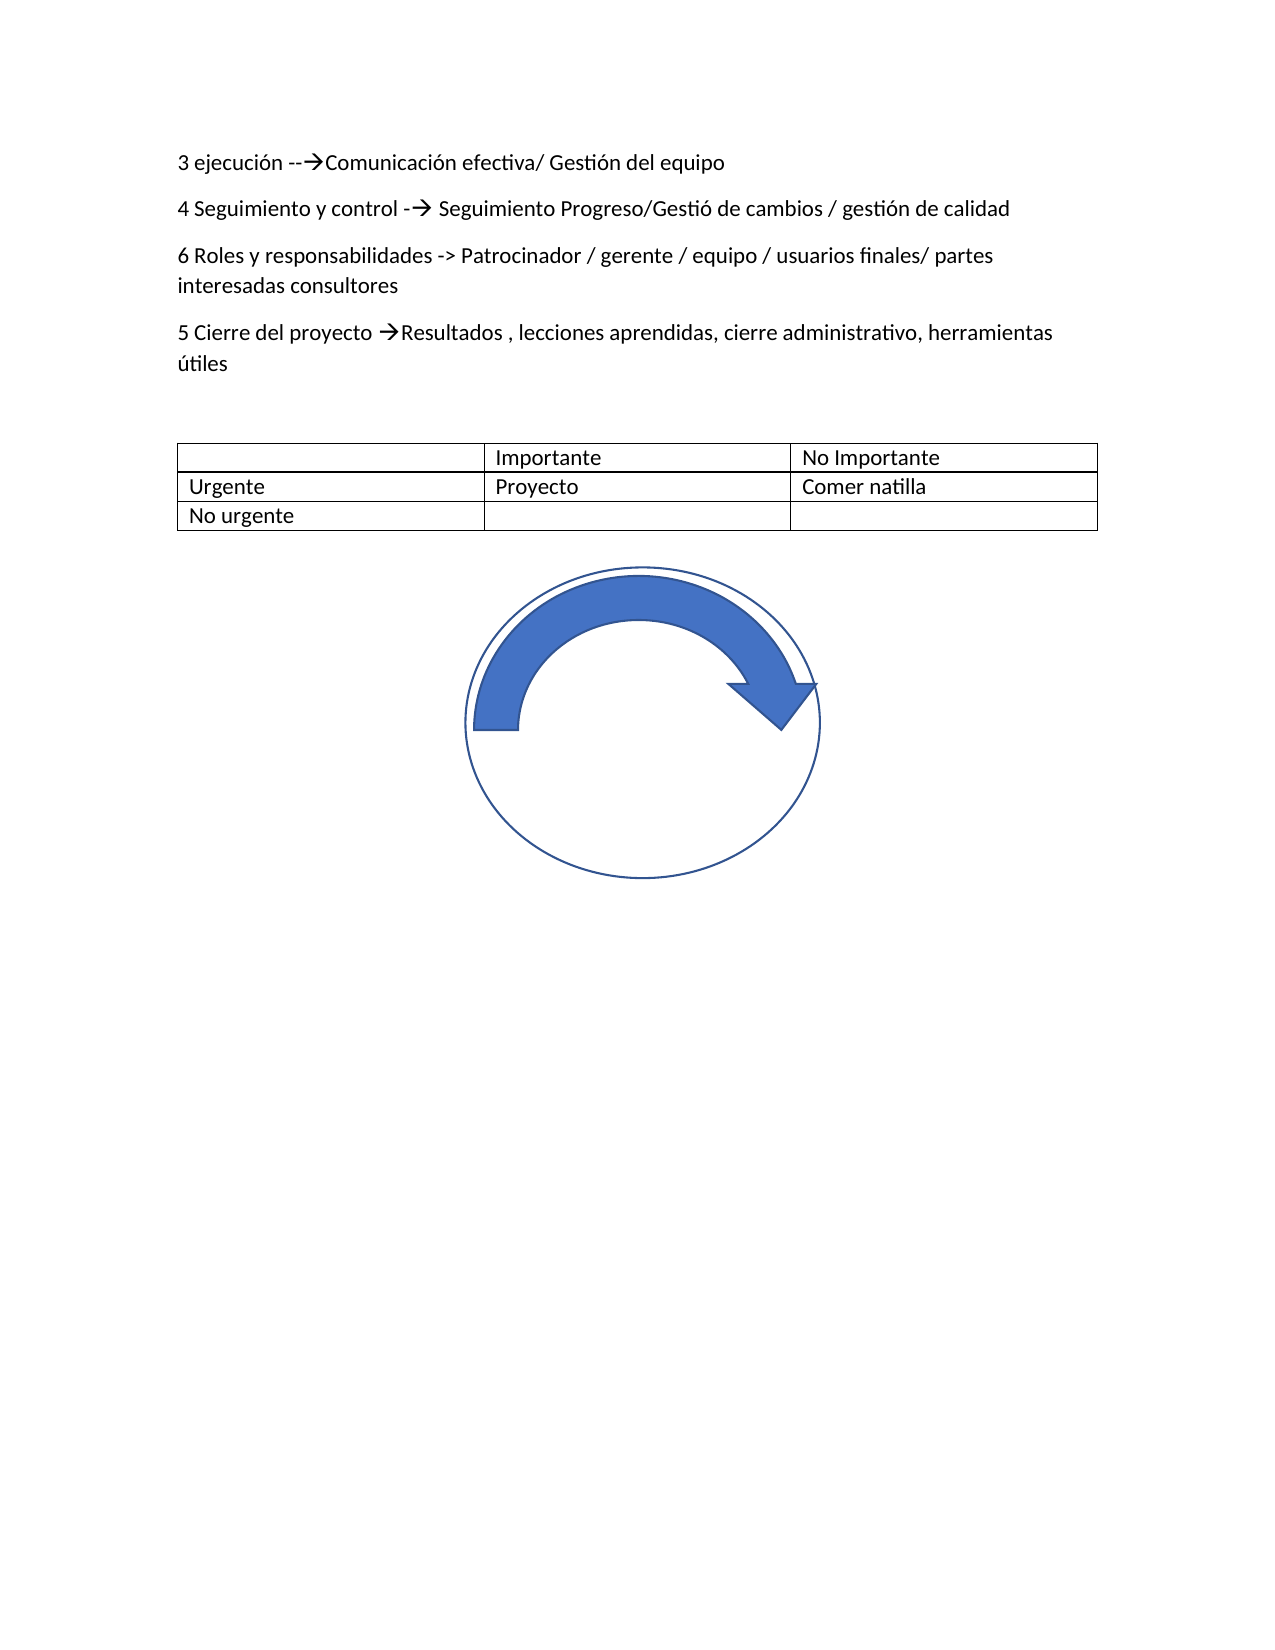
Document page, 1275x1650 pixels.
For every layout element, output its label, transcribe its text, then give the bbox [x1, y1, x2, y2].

text 6 Roles y responsabilidades -> Patrocinador / gerente / equipo / usuarios finales/ partes interesadas consultores [177, 241, 1098, 299]
text 5 Cierre del proyecto Resultados , lecciones aprendidas, cierre administrativo, herramientas útiles [177, 318, 1098, 377]
table_header Importante [485, 444, 790, 471]
table_cell Urgente [178, 473, 484, 501]
table_header No Importante [791, 444, 1097, 471]
table_header [178, 444, 484, 471]
table_cell Proyecto [485, 473, 790, 501]
text 4 Seguimiento y control - Seguimiento Progreso/Gestió de cambios / gestión de calidad [177, 194, 1098, 222]
text 3 ejecución --Comunicación efectiva/ Gestión del equipo [177, 148, 1098, 176]
table_cell [485, 502, 790, 529]
table_cell No urgente [178, 502, 484, 529]
table_cell [791, 502, 1097, 529]
table_cell Comer natilla [791, 473, 1097, 501]
